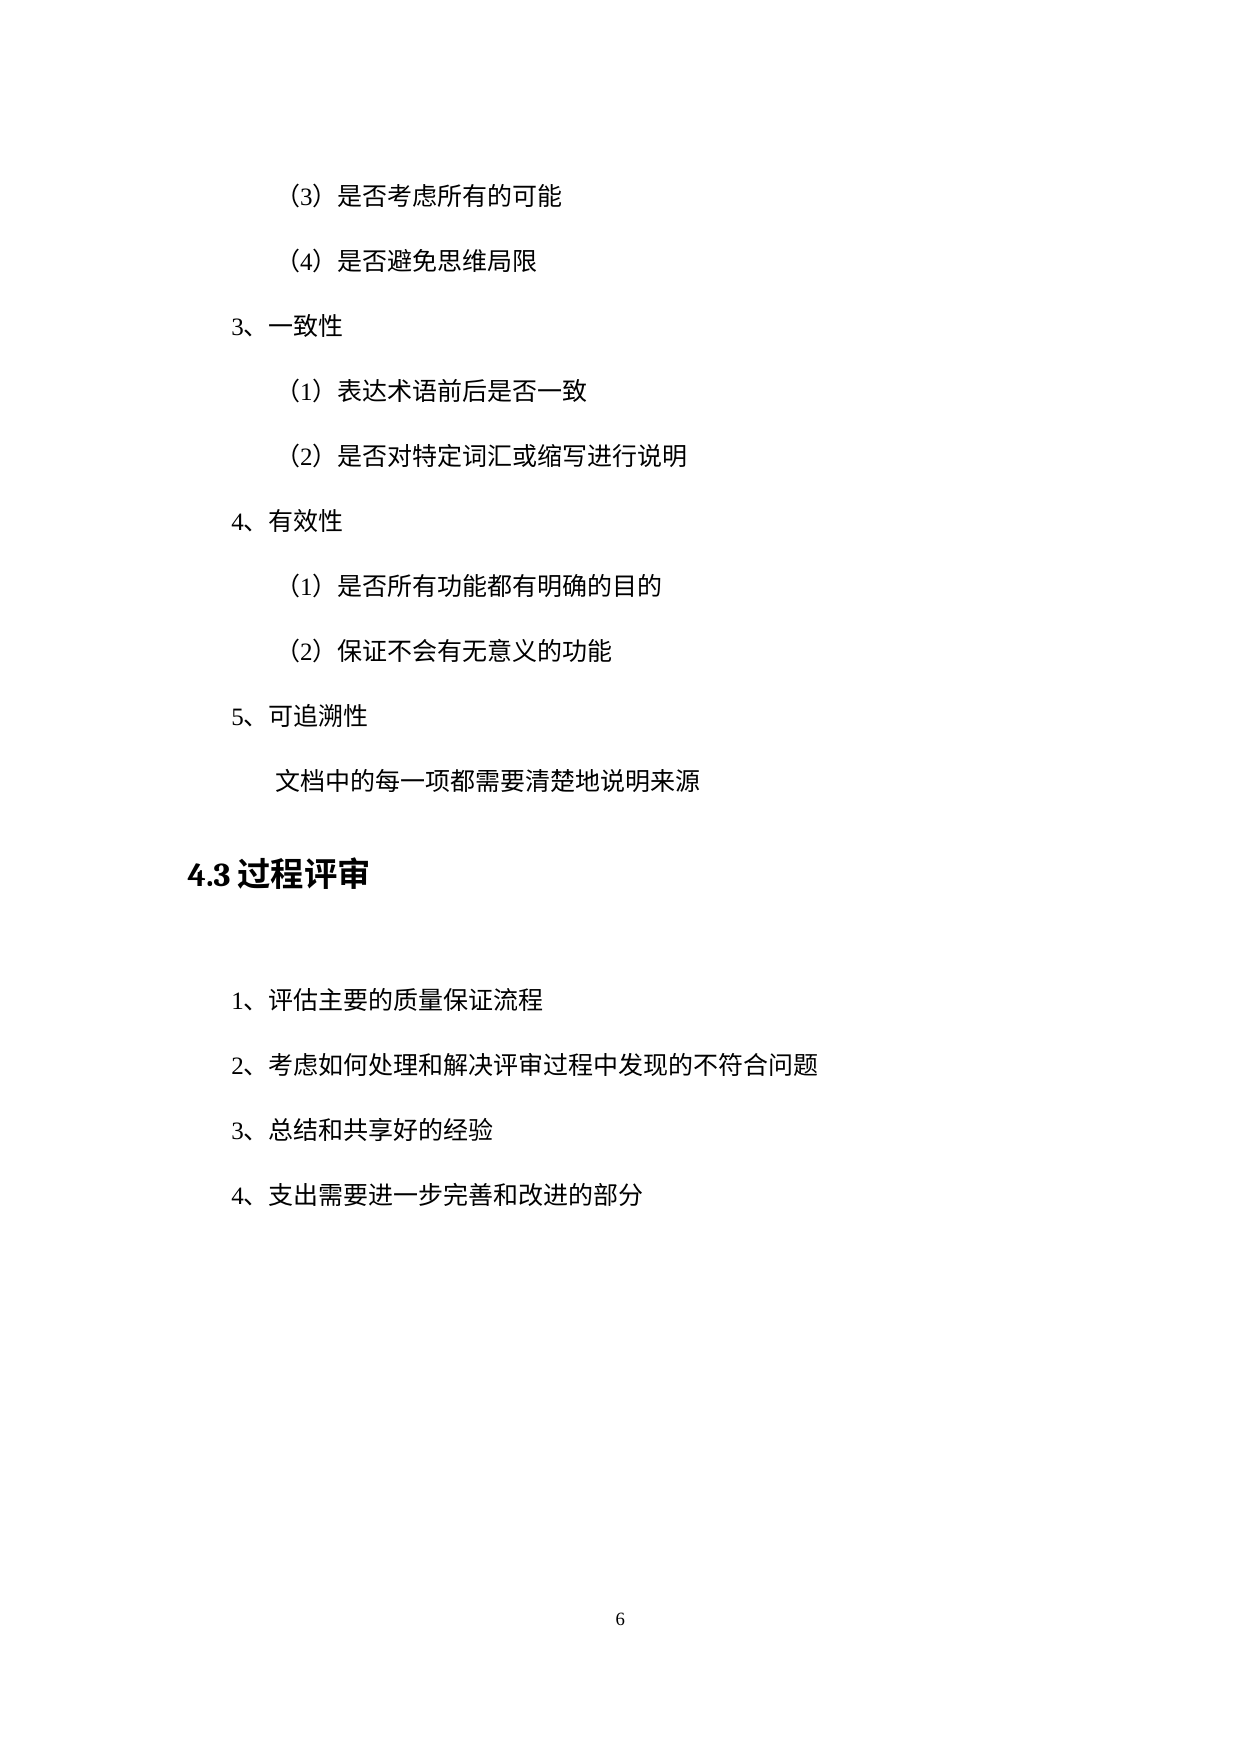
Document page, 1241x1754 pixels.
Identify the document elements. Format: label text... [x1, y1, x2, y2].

text 5、可追溯性 [187, 682, 1053, 747]
text 4、有效性 [187, 487, 1053, 552]
text （3）是否考虑所有的可能 [275, 162, 1053, 227]
text 3、一致性 [187, 292, 1053, 357]
text 2、考虑如何处理和解决评审过程中发现的不符合问题 [187, 1031, 1053, 1096]
text （2）是否对特定词汇或缩写进行说明 [187, 422, 1053, 487]
subtitle 4.3过程评审 [187, 839, 1053, 904]
text （4）是否避免思维局限 [275, 227, 1053, 292]
text （1）是否所有功能都有明确的目的 [187, 552, 1053, 617]
text 4、支出需要进一步完善和改进的部分 [187, 1161, 1053, 1226]
text （2）保证不会有无意义的功能 [187, 617, 1053, 682]
text （1）表达术语前后是否一致 [187, 357, 1053, 422]
text 3、总结和共享好的经验 [187, 1096, 1053, 1161]
text 文档中的每一项都需要清楚地说明来源 [187, 747, 1053, 812]
text 1、评估主要的质量保证流程 [187, 966, 1053, 1031]
